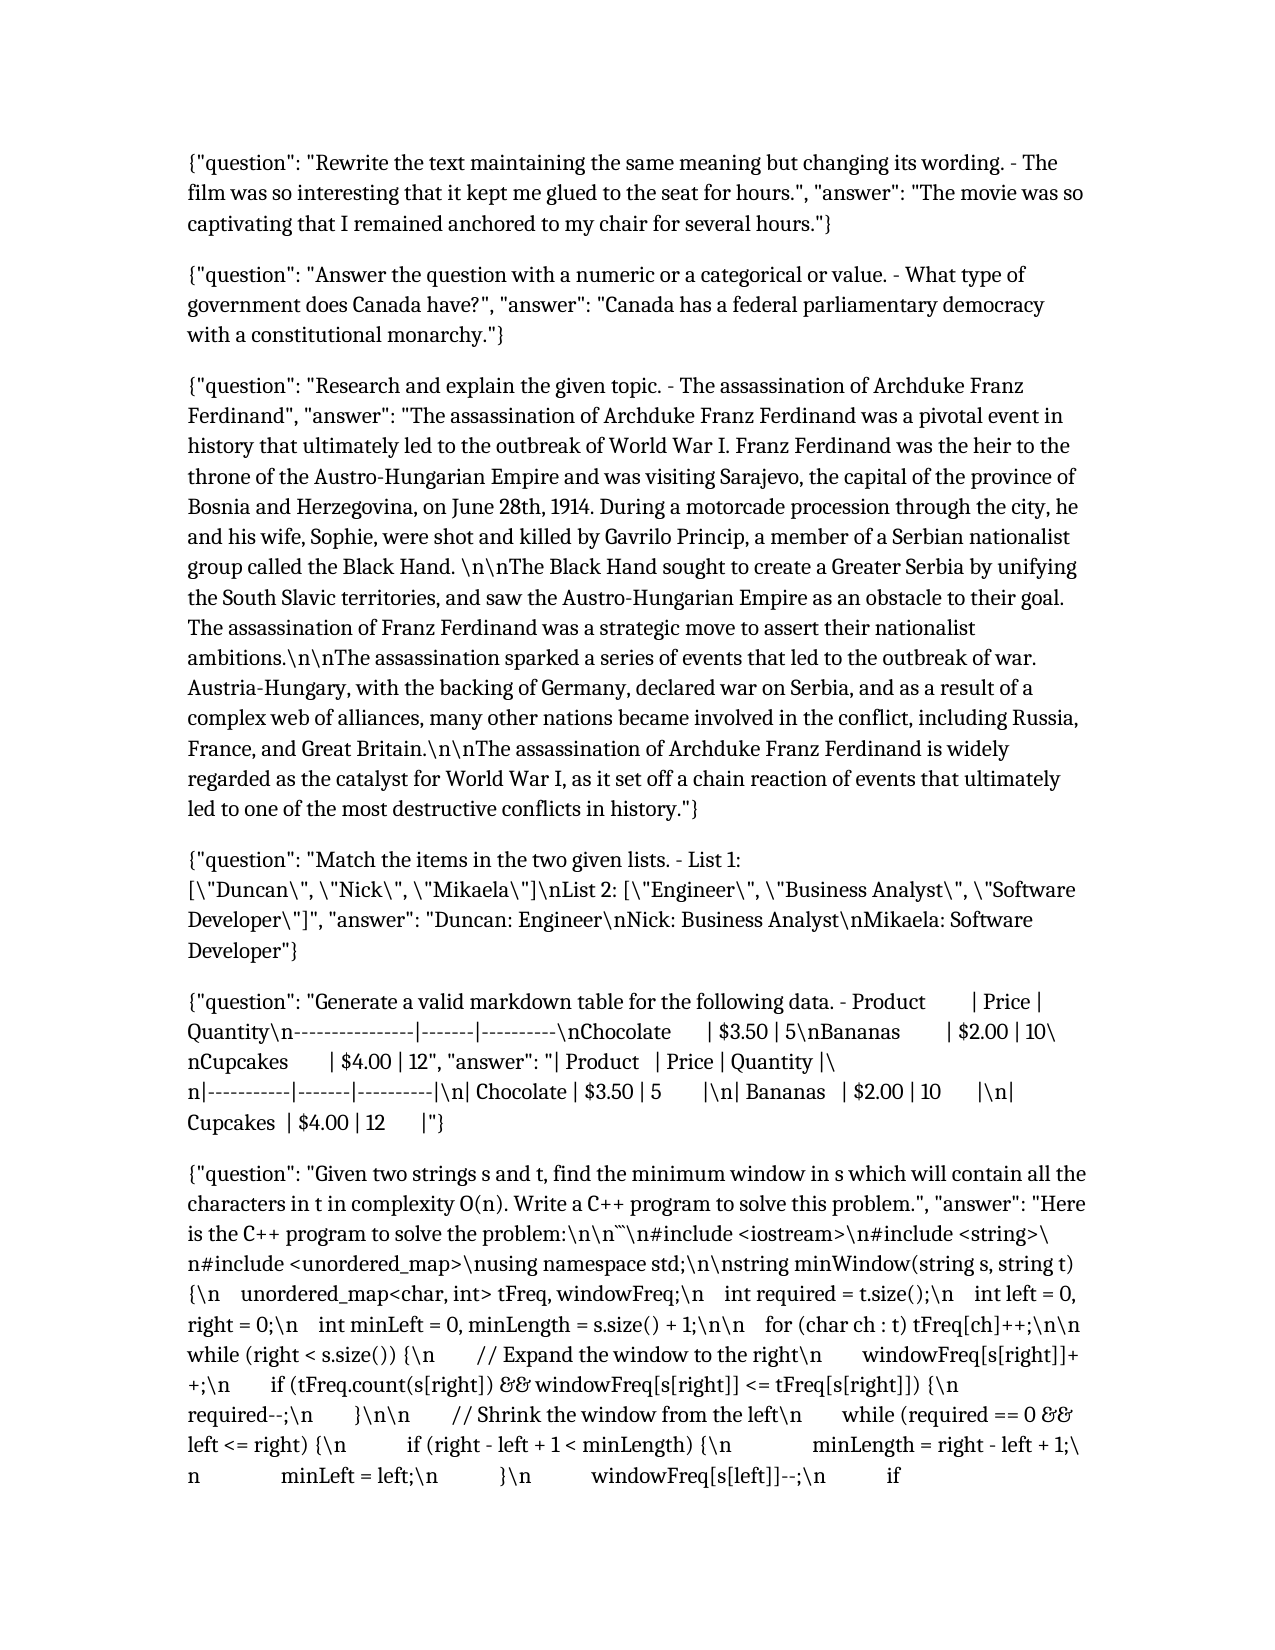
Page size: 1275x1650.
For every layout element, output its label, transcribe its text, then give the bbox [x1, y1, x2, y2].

text {"question": "Rewrite the text maintaining the same meaning but changing its wording. - The film was so interesting that it kept me glued to the seat for hours.", "answer": "The movie was so captivating that I remained anchored to my chair for several hours."} [187, 150, 1087, 237]
text {"question": "Generate a valid markdown table for the following data. - Product | Price | Quantity\n----------------|-------|----------\nChocolate | $3.50 | 5\nBananas | $2.00 | 10\nCupcakes | $4.00 | 12", "answer": "| Product | Price | Quantity |\n|-----------|-------|----------|\n| Chocolate | $3.50 | 5 |\n| Bananas | $2.00 | 10 |\n| Cupcakes | $4.00 | 12 |"} [187, 988, 1087, 1136]
text {"question": "Match the items in the two given lists. - List 1: [\"Duncan\", \"Nick\", \"Mikaela\"]\nList 2: [\"Engineer\", \"Business Analyst\", \"Software Developer\"]", "answer": "Duncan: Engineer\nNick: Business Analyst\nMikaela: Software Developer"} [187, 847, 1087, 964]
text {"question": "Research and explain the given topic. - The assassination of Archduke Franz Ferdinand", "answer": "The assassination of Archduke Franz Ferdinand was a pivotal event in history that ultimately led to the outbreak of World War I. Franz Ferdinand was the heir to the throne of the Austro-Hungarian Empire and was visiting Sarajevo, the capital of the province of Bosnia and Herzegovina, on June 28th, 1914. During a motorcade procession through the city, he and his wife, Sophie, were shot and killed by Gavrilo Princip, a member of a Serbian nationalist group called the Black Hand. \n\nThe Black Hand sought to create a Greater Serbia by unifying the South Slavic territories, and saw the Austro-Hungarian Empire as an obstacle to their goal. The assassination of Franz Ferdinand was a strategic move to assert their nationalist ambitions.\n\nThe assassination sparked a series of events that led to the outbreak of war. Austria-Hungary, with the backing of Germany, declared war on Serbia, and as a result of a complex web of alliances, many other nations became involved in the conflict, including Russia, France, and Great Britain.\n\nThe assassination of Archduke Franz Ferdinand is widely regarded as the catalyst for World War I, as it set off a chain reaction of events that ultimately led to one of the most destructive conflicts in history."} [187, 373, 1087, 822]
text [187, 1160, 1087, 1489]
text {"question": "Answer the question with a numeric or a categorical or value. - What type of government does Canada have?", "answer": "Canada has a federal parliamentary democracy with a constitutional monarchy."} [187, 261, 1087, 348]
